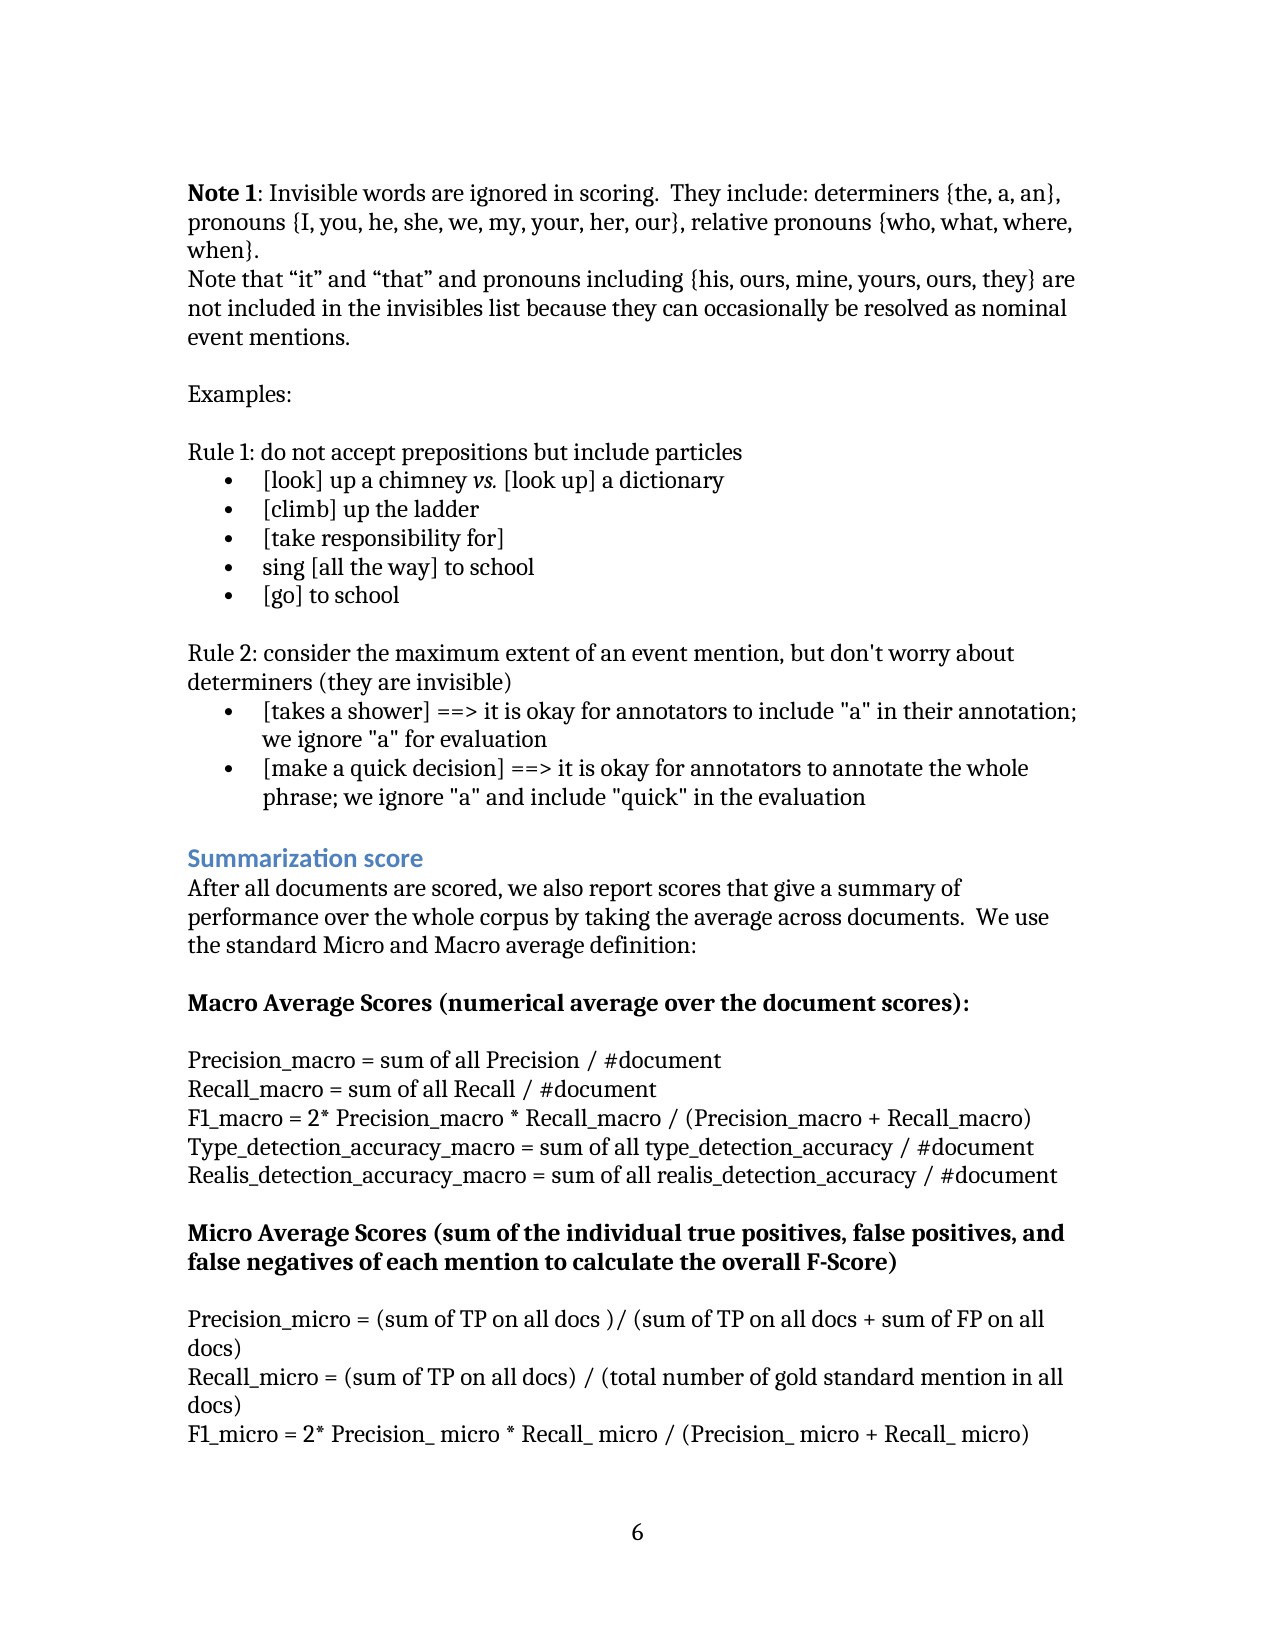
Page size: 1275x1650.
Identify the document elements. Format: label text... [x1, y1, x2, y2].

text Realis_detection_accuracy_macro = sum of all realis_detection_accuracy / #document [187, 1161, 1087, 1190]
text F1_macro = 2* Precision_macro * Recall_macro / (Precision_macro + Recall_macro) [187, 1104, 1087, 1133]
text Precision_macro = sum of all Precision / #document [187, 1046, 1087, 1075]
text Examples: [187, 380, 1087, 409]
list [make a quick decision] ==> it is okay for annotators to annotate the whole phrase; we ignore "a" and include "quick" in the evaluation [225, 754, 1087, 812]
list [climb] up the ladder [225, 495, 1087, 524]
text Recall_macro = sum of all Recall / #document [187, 1075, 1087, 1104]
text Rule 1: do not accept prepositions but include particles [187, 437, 1087, 466]
list [take responsibility for] [225, 524, 1087, 552]
text Type_detection_accuracy_macro = sum of all type_detection_accuracy / #document [187, 1133, 1087, 1161]
text Precision_micro = (sum of TP on all docs )/ (sum of TP on all docs + sum of FP on all docs) [187, 1305, 1087, 1363]
list [takes a shower] ==> it is okay for annotators to include "a" in their annotation; we ignore "a" for evaluation [225, 697, 1087, 754]
list [go] to school [225, 581, 1087, 610]
text Note 1: Invisible words are ignored in scoring. They include: determiners {the, a, an}, pronouns {I, you, he, she, we, my, your, her, our}, relative pronouns {who, what, where, when}. [187, 179, 1087, 265]
text F1_micro = 2* Precision_ micro * Recall_ micro / (Precision_ micro + Recall_ micro) [187, 1420, 1087, 1449]
text Recall_micro = (sum of TP on all docs) / (total number of gold standard mention in all docs) [187, 1363, 1087, 1420]
list [look] up a chimney vs. [look up] a dictionary [225, 466, 1087, 495]
text Note that “it” and “that” and pronouns including {his, ours, mine, yours, ours, they} are not included in the invisibles list because they can occasionally be resolved as nominal event mentions. [187, 265, 1087, 351]
subtitle Summarization score [187, 841, 1087, 874]
text Rule 2: consider the maximum extent of an event mention, but don't worry about determiners (they are invisible) [187, 639, 1087, 697]
text Micro Average Scores (sum of the individual true positives, false positives, and false negatives of each mention to calculate the overall F-Score) [187, 1219, 1087, 1276]
list sing [all the way] to school [225, 552, 1087, 581]
text Macro Average Scores (numerical average over the document scores): [187, 989, 1087, 1018]
text After all documents are scored, we also report scores that give a summary of performance over the whole corpus by taking the average across documents. We use the standard Micro and Macro average definition: [187, 874, 1087, 960]
